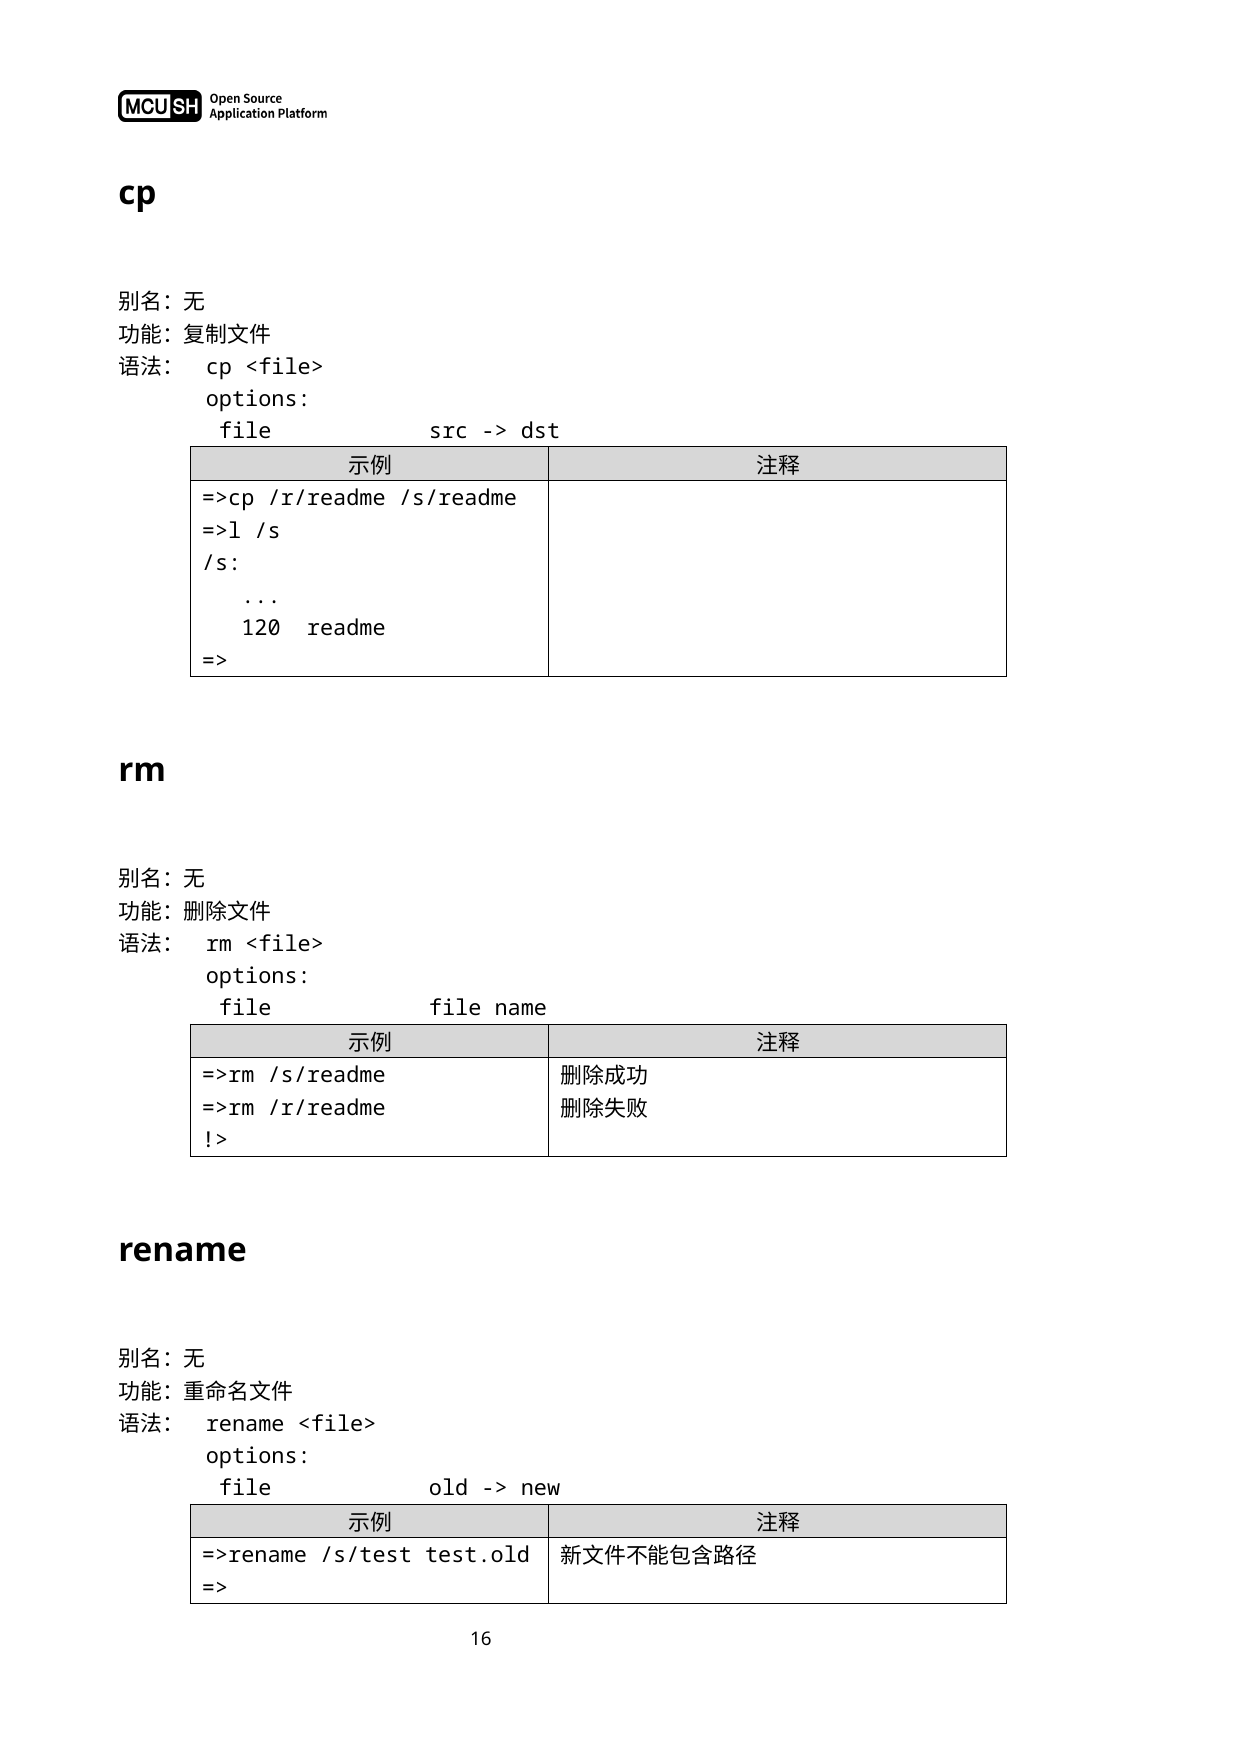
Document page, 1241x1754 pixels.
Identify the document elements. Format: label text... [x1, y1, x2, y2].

table_cell 删除成功 删除失败 [549, 1058, 1006, 1156]
subtitle rename [118, 1216, 1122, 1281]
text 别名：无 [118, 861, 1122, 893]
text 功能：复制文件 [118, 316, 1122, 349]
subtitle rm [118, 736, 1122, 801]
table_cell =>rm /s/readme =>rm /r/readme !> [191, 1058, 548, 1156]
text 语法： cp <file> [118, 349, 1122, 381]
table_cell =>cp /r/readme /s/readme =>l /s /s: ... 120 readme => [191, 481, 548, 676]
text 语法： rename <file> [118, 1406, 1122, 1438]
table_header 示例 [191, 447, 548, 480]
text 别名：无 [118, 284, 1122, 316]
table_header 注释 [549, 447, 1006, 480]
table_header 示例 [191, 1505, 548, 1537]
text 别名：无 [118, 1341, 1122, 1373]
text options: [162, 381, 1122, 414]
text options: [162, 958, 1122, 991]
table_header 注释 [549, 1025, 1006, 1057]
text file file name [162, 991, 1122, 1023]
text file old -> new [162, 1471, 1122, 1503]
table_header 示例 [191, 1025, 548, 1057]
table_cell [549, 481, 1006, 676]
text 语法： rm <file> [118, 926, 1122, 958]
table_cell =>rename /s/test test.old => [191, 1538, 548, 1603]
text options: [162, 1438, 1122, 1471]
picture [118, 90, 327, 122]
subtitle cp [118, 159, 1122, 224]
text 功能：删除文件 [118, 893, 1122, 926]
table_header 注释 [549, 1505, 1006, 1537]
text file src -> dst [162, 414, 1122, 446]
text 功能：重命名文件 [118, 1373, 1122, 1406]
table_cell 新文件不能包含路径 [549, 1538, 1006, 1603]
